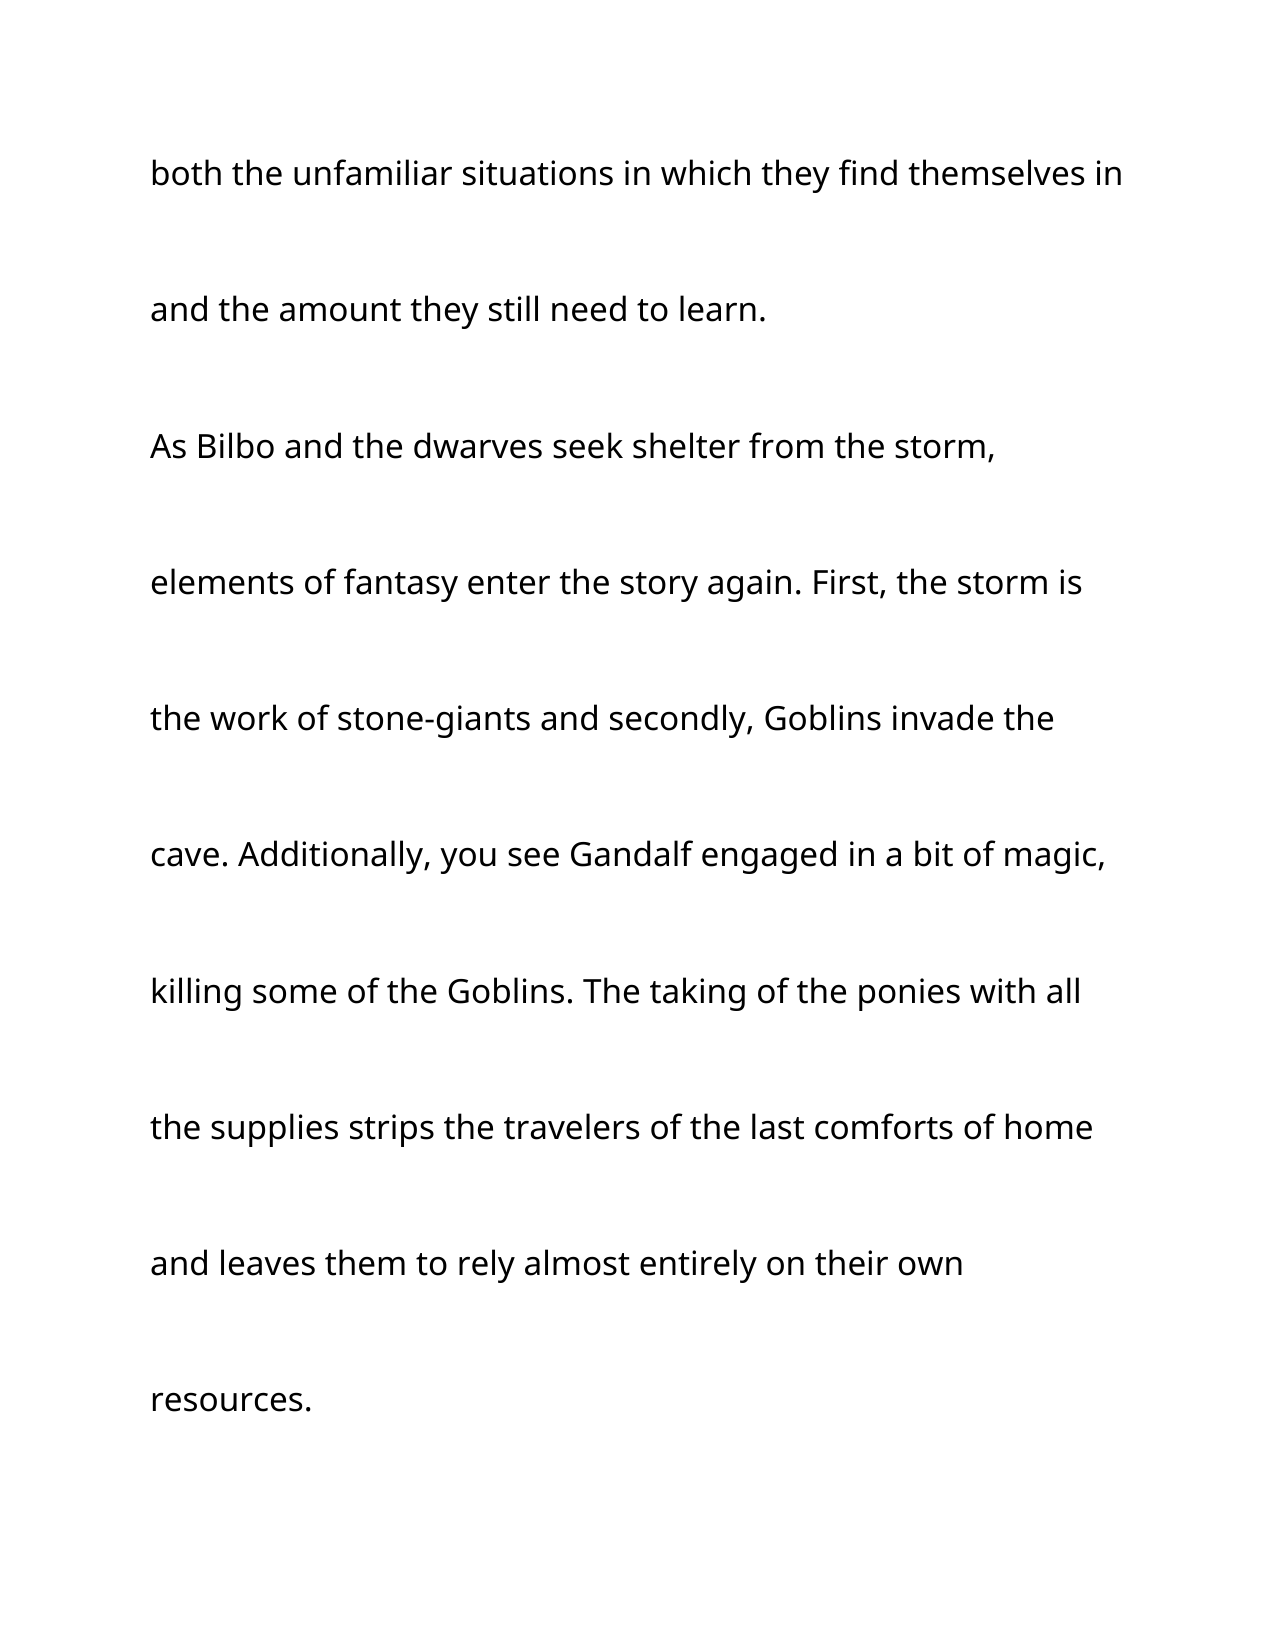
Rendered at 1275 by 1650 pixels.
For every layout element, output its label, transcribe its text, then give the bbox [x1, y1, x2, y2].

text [150, 150, 1125, 332]
text As Bilbo and the dwarves seek shelter from the storm, elements of fantasy enter the story again. First, the storm is the work of stone-giants and secondly, Goblins invade the cave. Additionally, you see Gandalf engaged in a bit of magic, killing some of the Goblins. The taking of the ponies with all the supplies strips the travelers of the last comforts of home and leaves them to rely almost entirely on their own resources. [150, 422, 1125, 1422]
